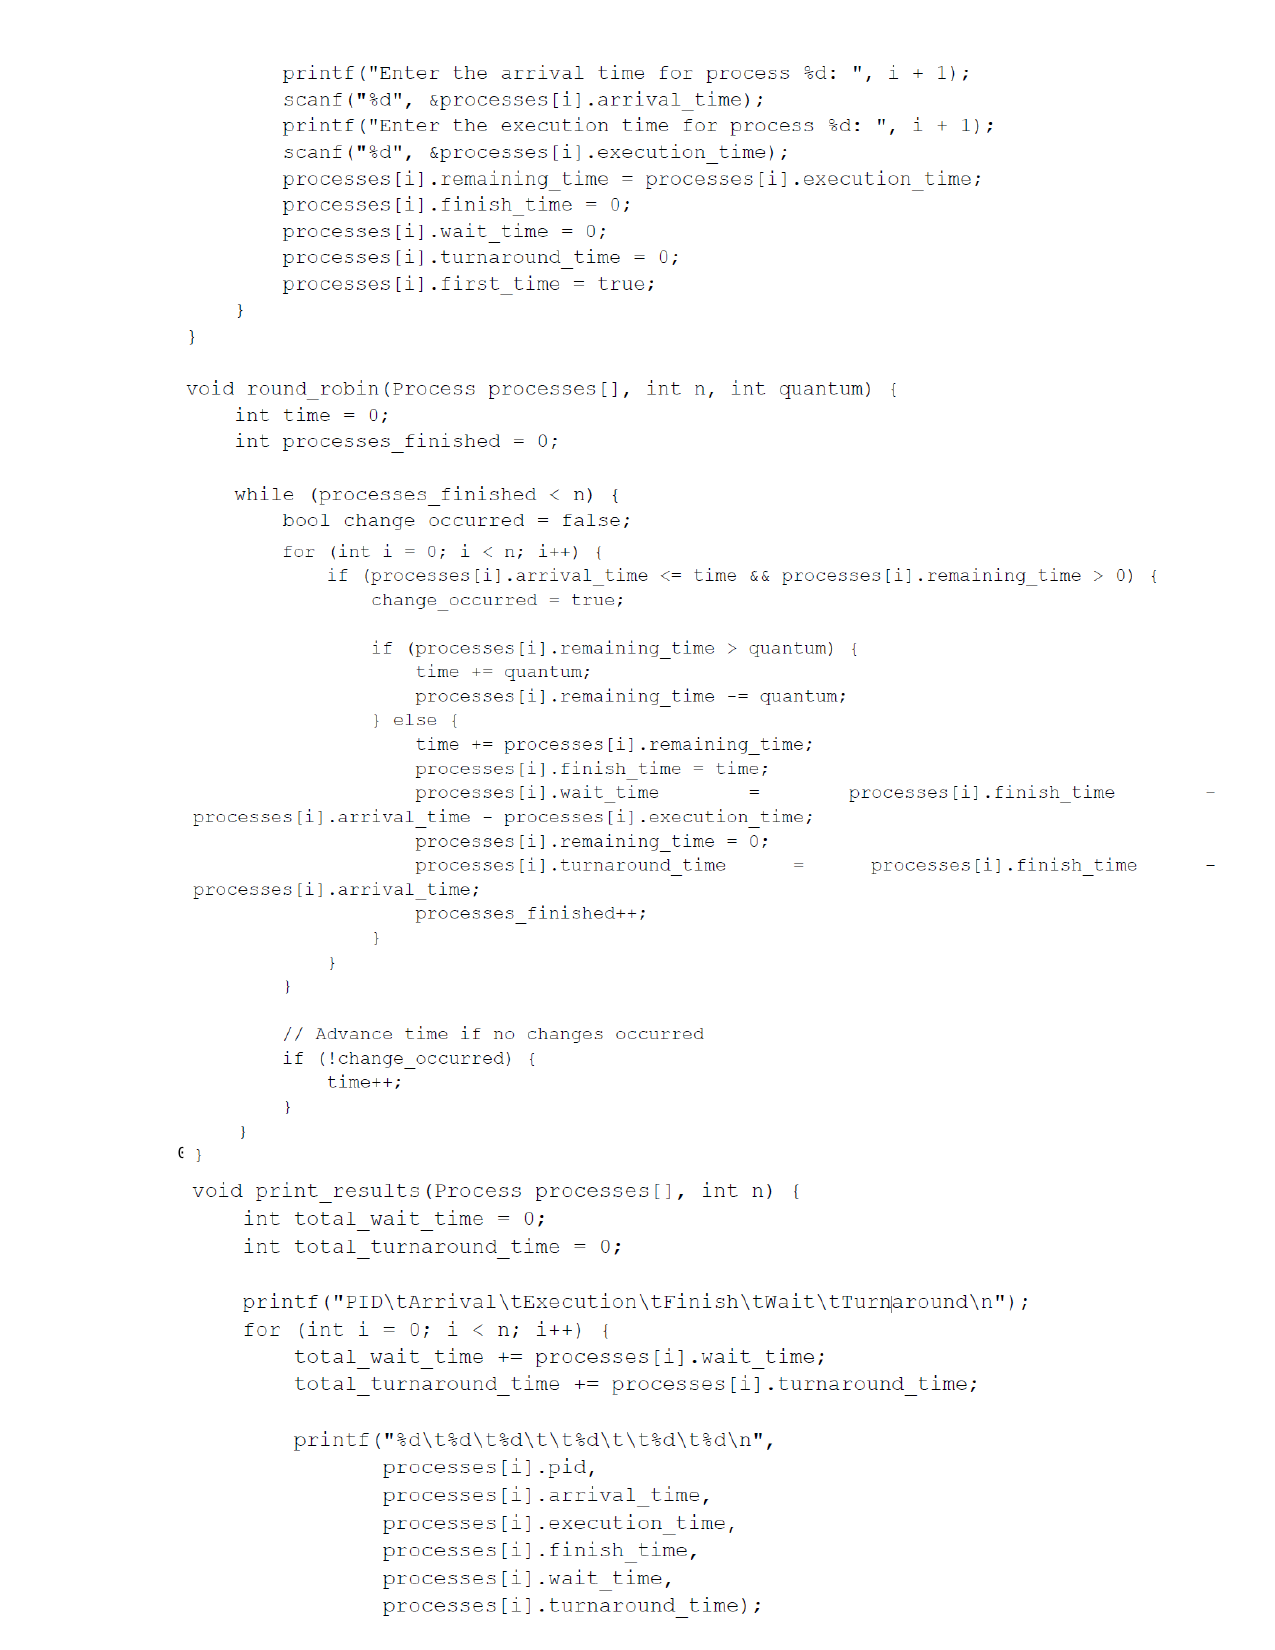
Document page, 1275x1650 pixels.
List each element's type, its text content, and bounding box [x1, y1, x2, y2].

picture [164, 51, 1235, 1626]
